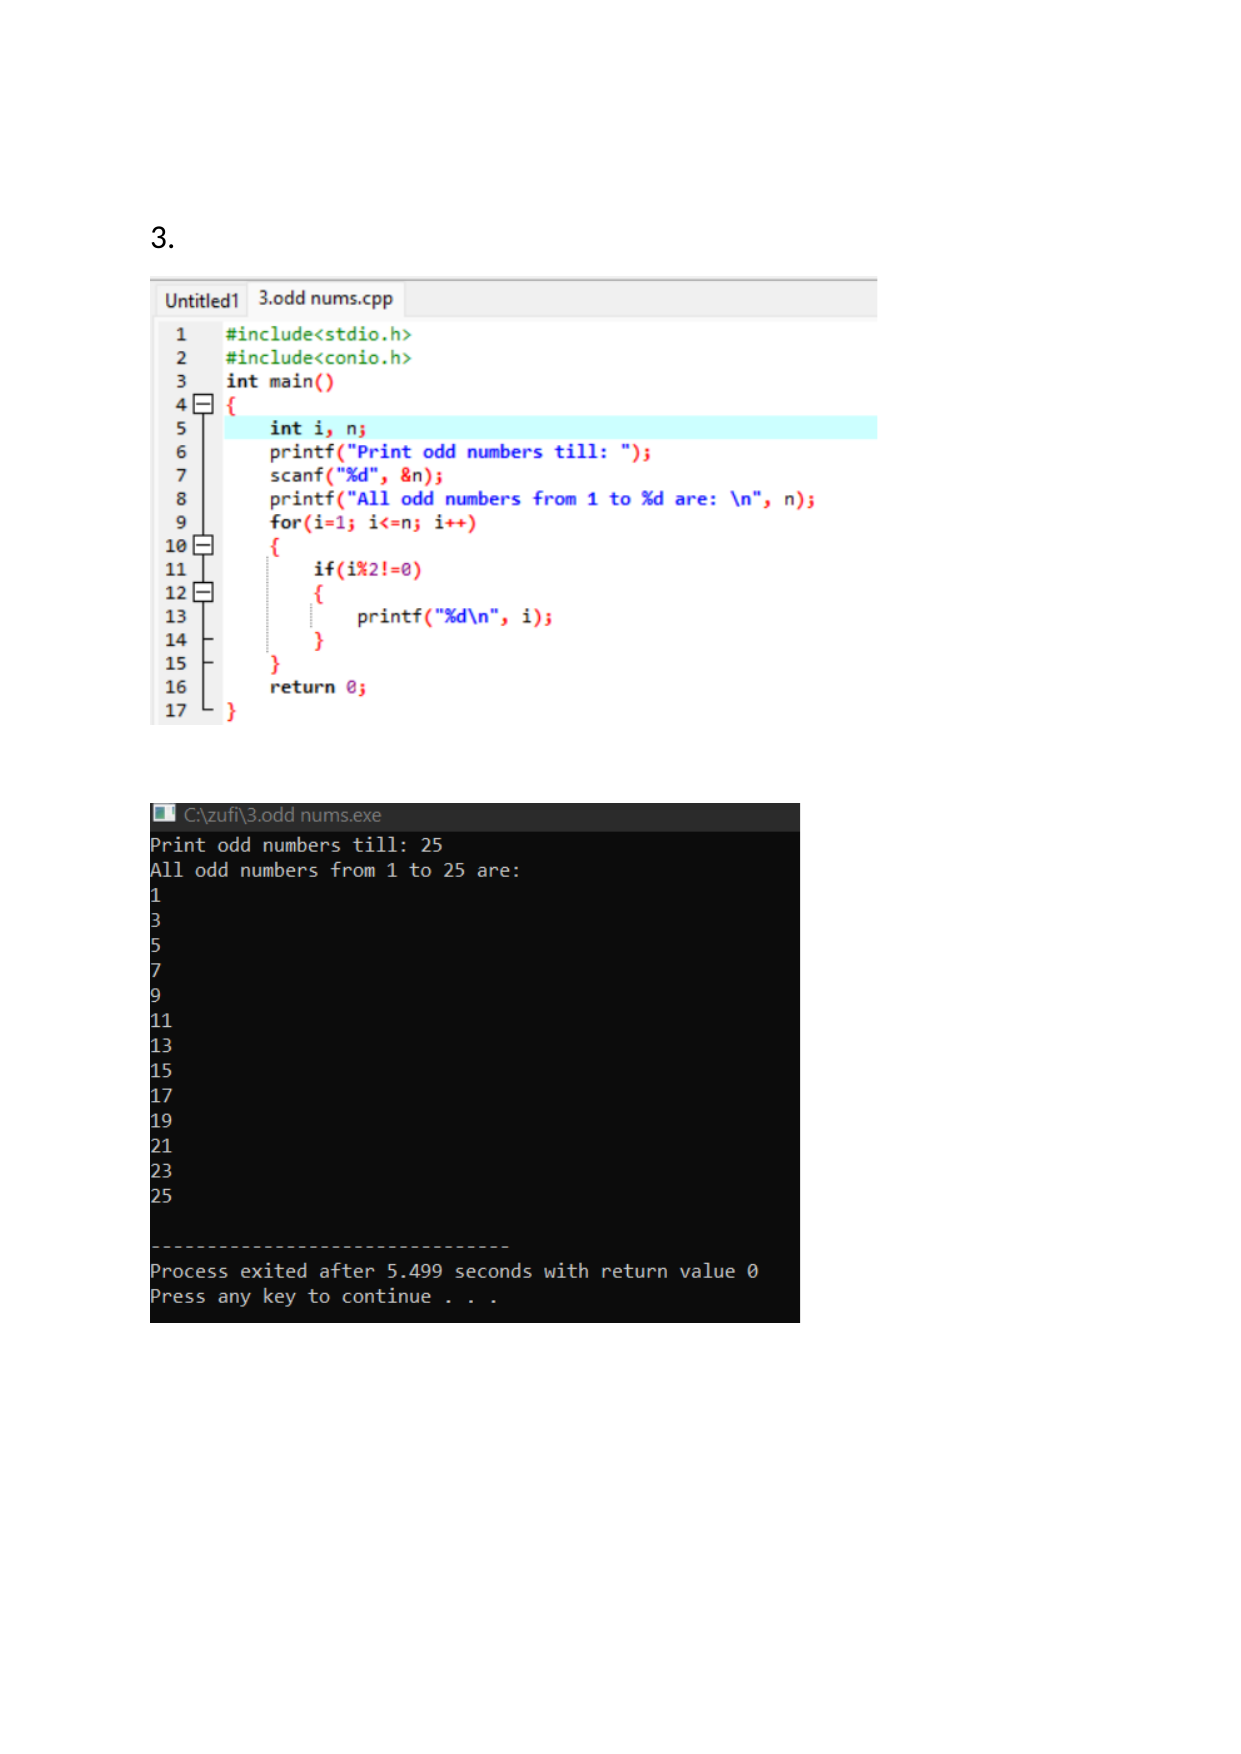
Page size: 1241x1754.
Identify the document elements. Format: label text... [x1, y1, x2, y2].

picture [150, 276, 878, 725]
text 3. [150, 216, 1090, 257]
picture [150, 803, 800, 1323]
